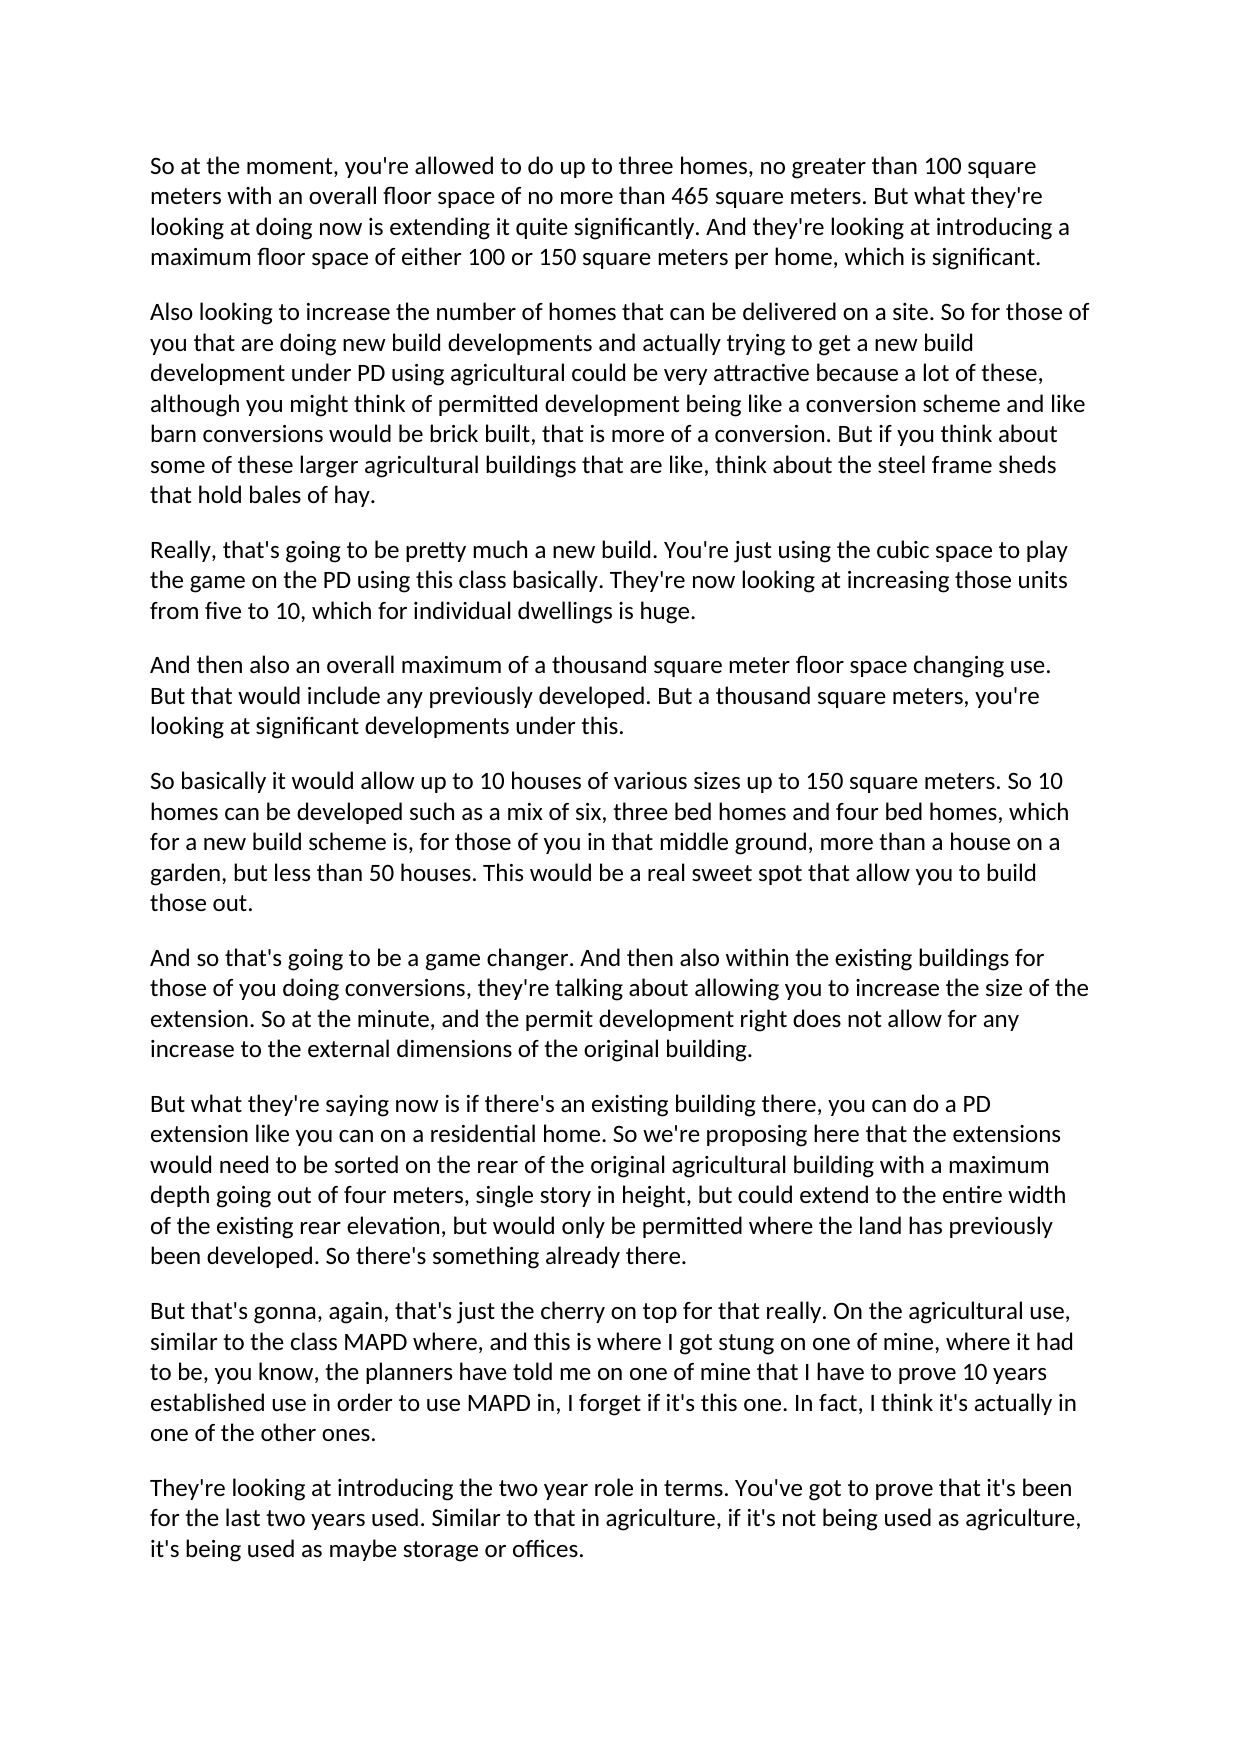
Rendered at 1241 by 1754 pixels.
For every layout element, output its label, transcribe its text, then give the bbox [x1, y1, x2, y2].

text They're looking at introducing the two year role in terms. You've got to prove that it's been for the last two years used. Similar to that in agriculture, if it's not being used as agriculture, it's being used as maybe storage or offices. [150, 1472, 1090, 1563]
text Really, that's going to be pretty much a new build. You're just using the cubic space to play the game on the PD using this class basically. They're now looking at increasing those units from five to 10, which for individual dwellings is huge. [150, 534, 1090, 625]
text So basically it would allow up to 10 houses of various sizes up to 150 square meters. So 10 homes can be developed such as a mix of six, three bed homes and four bed homes, which for a new build scheme is, for those of you in that middle ground, more than a house on a garden, but less than 50 houses. This would be a real sweet spot that allow you to build those out. [150, 765, 1090, 918]
text So at the moment, you're allowed to do up to three homes, no greater than 100 square meters with an overall floor space of no more than 465 square meters. But what they're looking at doing now is extending it quite significantly. And they're looking at introducing a maximum floor space of either 100 or 150 square meters per home, which is significant. [150, 150, 1090, 272]
text And so that's going to be a game changer. And then also within the existing buildings for those of you doing conversions, they're talking about allowing you to increase the size of the extension. So at the minute, and the permit development right does not allow for any increase to the external dimensions of the original building. [150, 942, 1090, 1064]
text But that's gonna, again, that's just the cherry on top for that really. On the agricultural use, similar to the class MAPD where, and this is where I got stung on one of mine, where it had to be, you know, the planners have told me on one of mine that I have to prove 10 years established use in order to use MAPD in, I forget if it's this one. In fact, I think it's actually in one of the other ones. [150, 1295, 1090, 1448]
text And then also an overall maximum of a thousand square meter floor space changing use. But that would include any previously developed. But a thousand square meters, you're looking at significant developments under this. [150, 649, 1090, 741]
text Also looking to increase the number of homes that can be delivered on a site. So for those of you that are doing new build developments and actually trying to get a new build development under PD using agricultural could be very attractive because a lot of these, although you might think of permitted development being like a conversion scheme and like barn conversions would be brick built, that is more of a conversion. But if you think about some of these larger agricultural buildings that are like, think about the steel frame sheds that hold bales of hay. [150, 296, 1090, 510]
text But what they're saying now is if there's an existing building there, you can do a PD extension like you can on a residential home. So we're proposing here that the extensions would need to be sorted on the rear of the original agricultural building with a maximum depth going out of four meters, single story in height, but could extend to the entire width of the existing rear elevation, but would only be permitted where the land has previously been developed. So there's something already there. [150, 1088, 1090, 1271]
